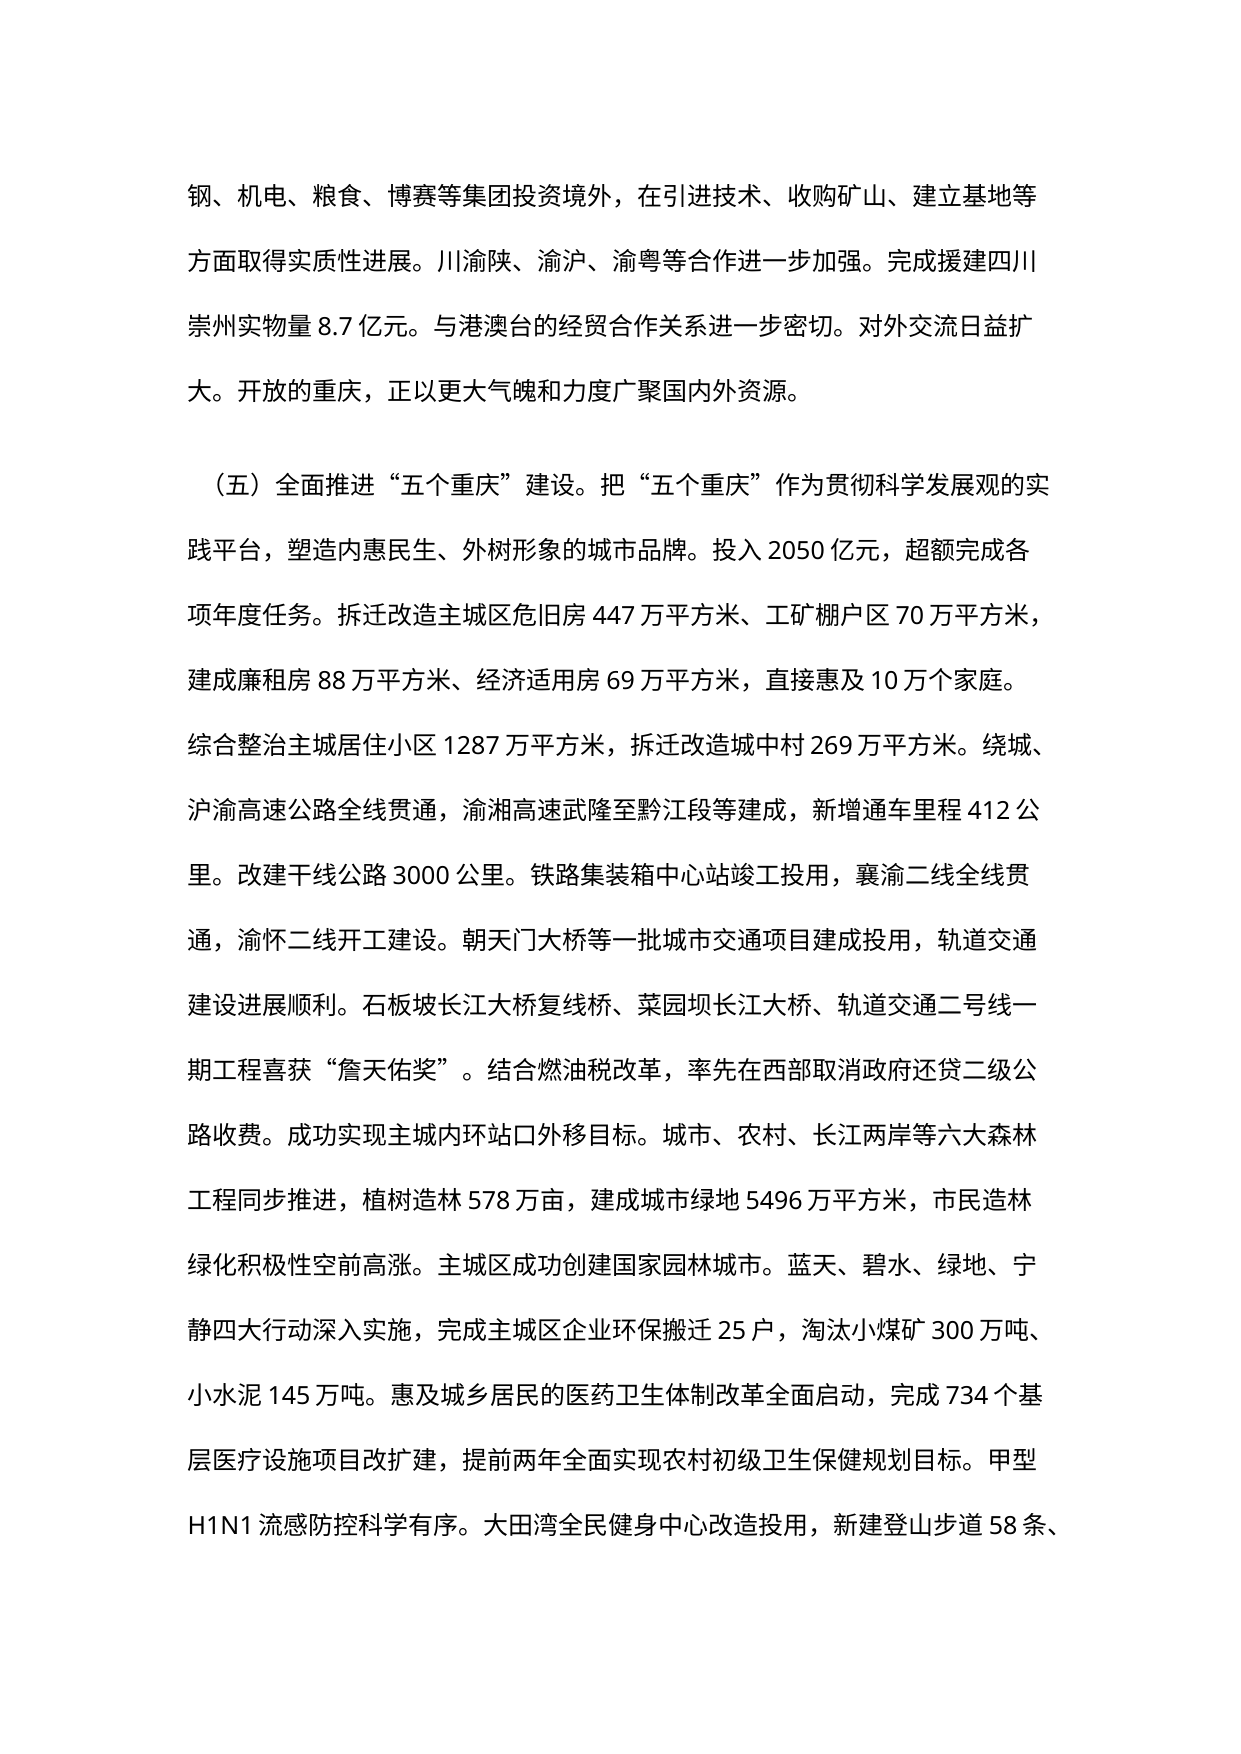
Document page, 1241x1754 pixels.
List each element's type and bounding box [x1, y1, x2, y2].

text [187, 162, 1053, 422]
text [187, 451, 1053, 1556]
